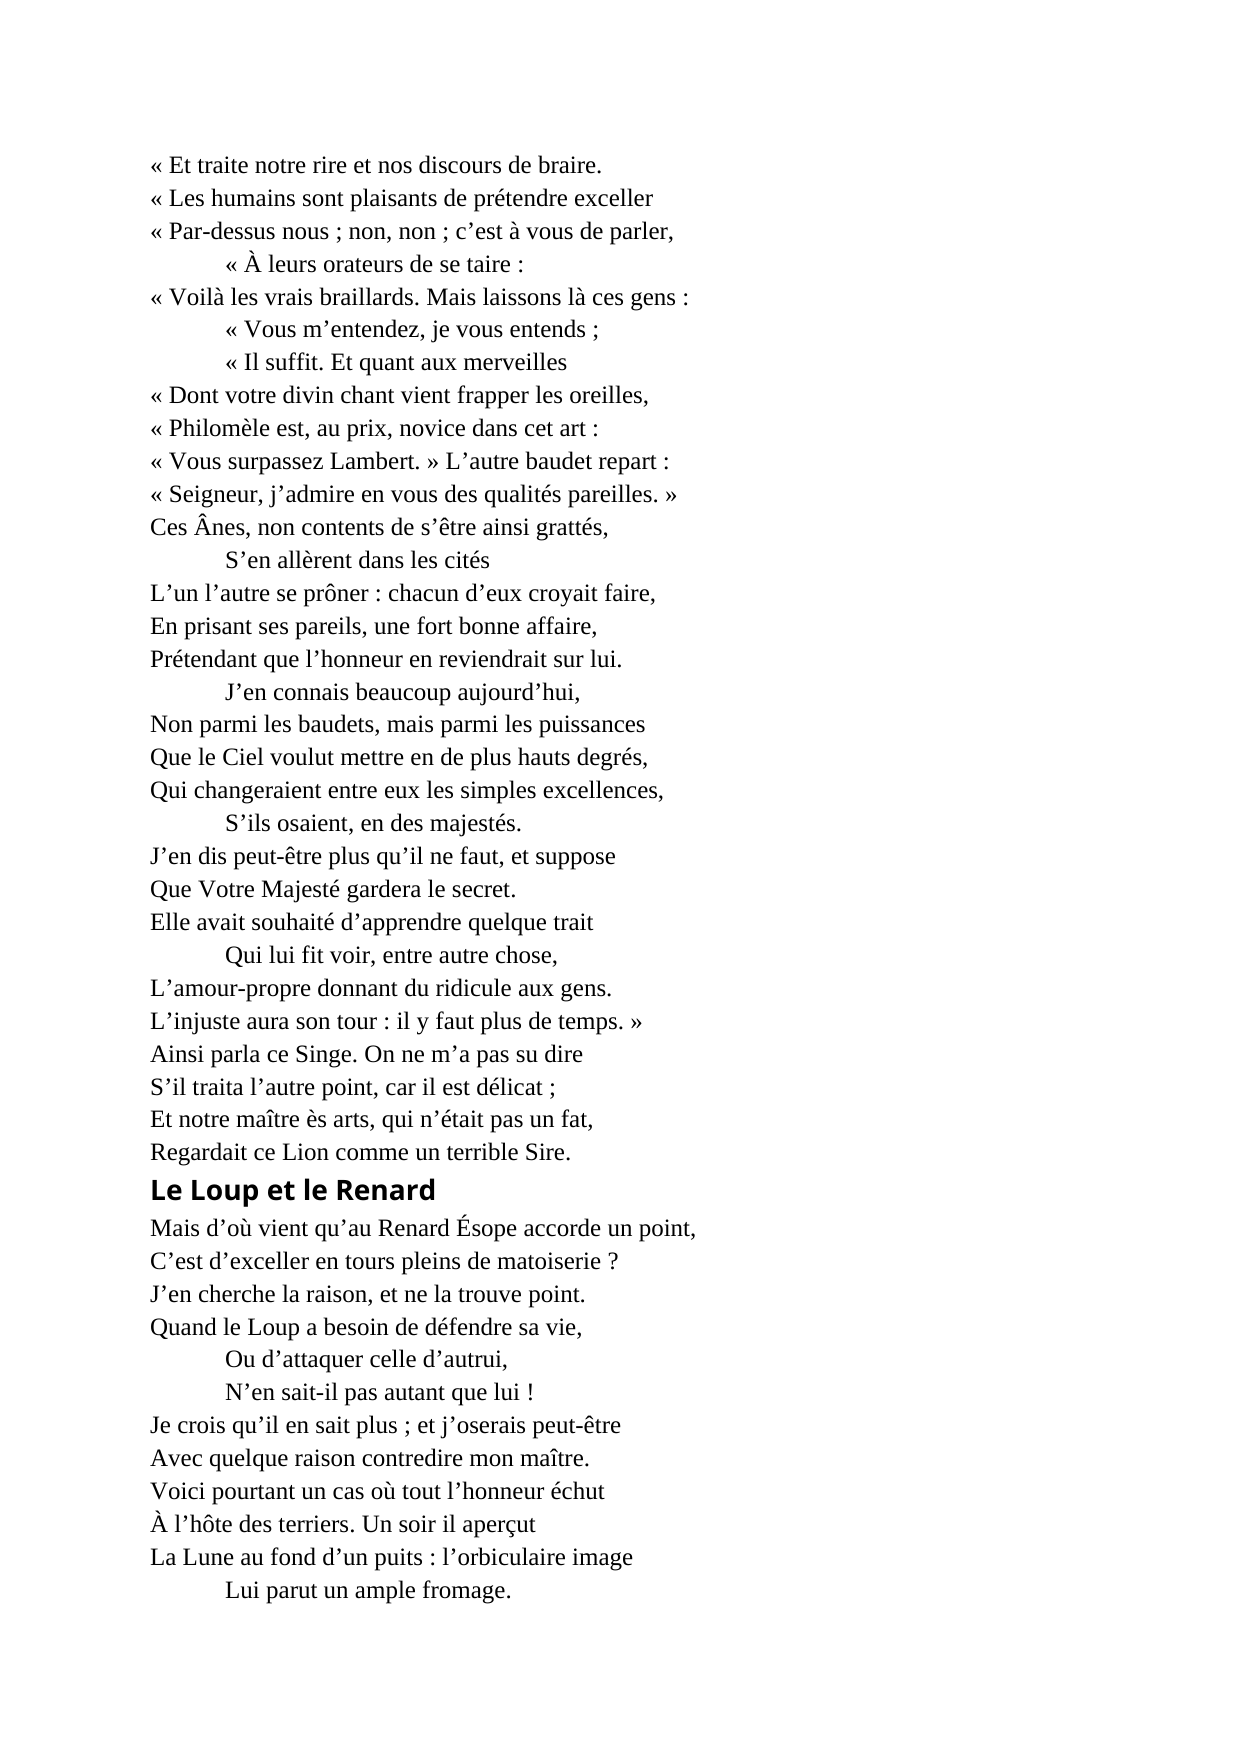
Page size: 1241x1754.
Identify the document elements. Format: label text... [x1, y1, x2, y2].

text La Lune au fond d’un puits : l’orbiculaire image [150, 1542, 1090, 1571]
text « Par-dessus nous ; non, non ; c’est à vous de parler, [150, 216, 1090, 244]
text Quand le Loup a besoin de défendre sa vie, [150, 1312, 1090, 1340]
text Avec quelque raison contredire mon maître. [150, 1443, 1090, 1472]
text L’injuste aura son tour : il y faut plus de temps. » [150, 1006, 1090, 1034]
text J’en dis peut-être plus qu’il ne faut, et suppose [150, 841, 1090, 870]
text L’un l’autre se prôner : chacun d’eux croyait faire, [150, 578, 1090, 607]
text « Vous surpassez Lambert. » L’autre baudet repart : [150, 446, 1090, 475]
text Ou d’attaquer celle d’autrui, [150, 1344, 1090, 1373]
text S’ils osaient, en des majestés. [150, 808, 1090, 837]
text S’en allèrent dans les cités [150, 545, 1090, 574]
text « Dont votre divin chant vient frapper les oreilles, [150, 380, 1090, 409]
text Le Loup et le Renard [150, 1170, 1090, 1209]
text Et notre maître ès arts, qui n’était pas un fat, [150, 1104, 1090, 1133]
text C’est d’exceller en tours pleins de matoiserie ? [150, 1246, 1090, 1274]
text « Et traite notre rire et nos discours de braire. [150, 150, 1090, 179]
text Que le Ciel voulut mettre en de plus hauts degrés, [150, 742, 1090, 771]
text Qui changeraient entre eux les simples excellences, [150, 775, 1090, 804]
text « Seigneur, j’admire en vous des qualités pareilles. » [150, 479, 1090, 508]
text Mais d’où vient qu’au Renard Ésope accorde un point, [150, 1213, 1090, 1242]
text Je crois qu’il en sait plus ; et j’oserais peut-être [150, 1410, 1090, 1439]
text Prétendant que l’honneur en reviendrait sur lui. [150, 644, 1090, 672]
text Elle avait souhaité d’apprendre quelque trait [150, 907, 1090, 936]
text Voici pourtant un cas où tout l’honneur échut [150, 1476, 1090, 1505]
text « Les humains sont plaisants de prétendre exceller [150, 183, 1090, 212]
text « Vous m’entendez, je vous entends ; [150, 314, 1090, 343]
text Ainsi parla ce Singe. On ne m’a pas su dire [150, 1039, 1090, 1067]
text Que Votre Majesté gardera le secret. [150, 874, 1090, 903]
text L’amour-propre donnant du ridicule aux gens. [150, 973, 1090, 1002]
text J’en cherche la raison, et ne la trouve point. [150, 1279, 1090, 1307]
text « Il suffit. Et quant aux merveilles [150, 347, 1090, 376]
text « Philomèle est, au prix, novice dans cet art : [150, 413, 1090, 442]
text Lui parut un ample fromage. [150, 1575, 1090, 1604]
text J’en connais beaucoup aujourd’hui, [150, 677, 1090, 705]
text Non parmi les baudets, mais parmi les puissances [150, 709, 1090, 738]
text Qui lui fit voir, entre autre chose, [150, 940, 1090, 969]
text Regardait ce Lion comme un terrible Sire. [150, 1137, 1090, 1166]
text S’il traita l’autre point, car il est délicat ; [150, 1072, 1090, 1100]
text À l’hôte des terriers. Un soir il aperçut [150, 1509, 1090, 1538]
text Ces Ânes, non contents de s’être ainsi grattés, [150, 512, 1090, 541]
text N’en sait-il pas autant que lui ! [150, 1377, 1090, 1406]
text « À leurs orateurs de se taire : [150, 249, 1090, 277]
text « Voilà les vrais braillards. Mais laissons là ces gens : [150, 282, 1090, 310]
text En prisant ses pareils, une fort bonne affaire, [150, 611, 1090, 639]
